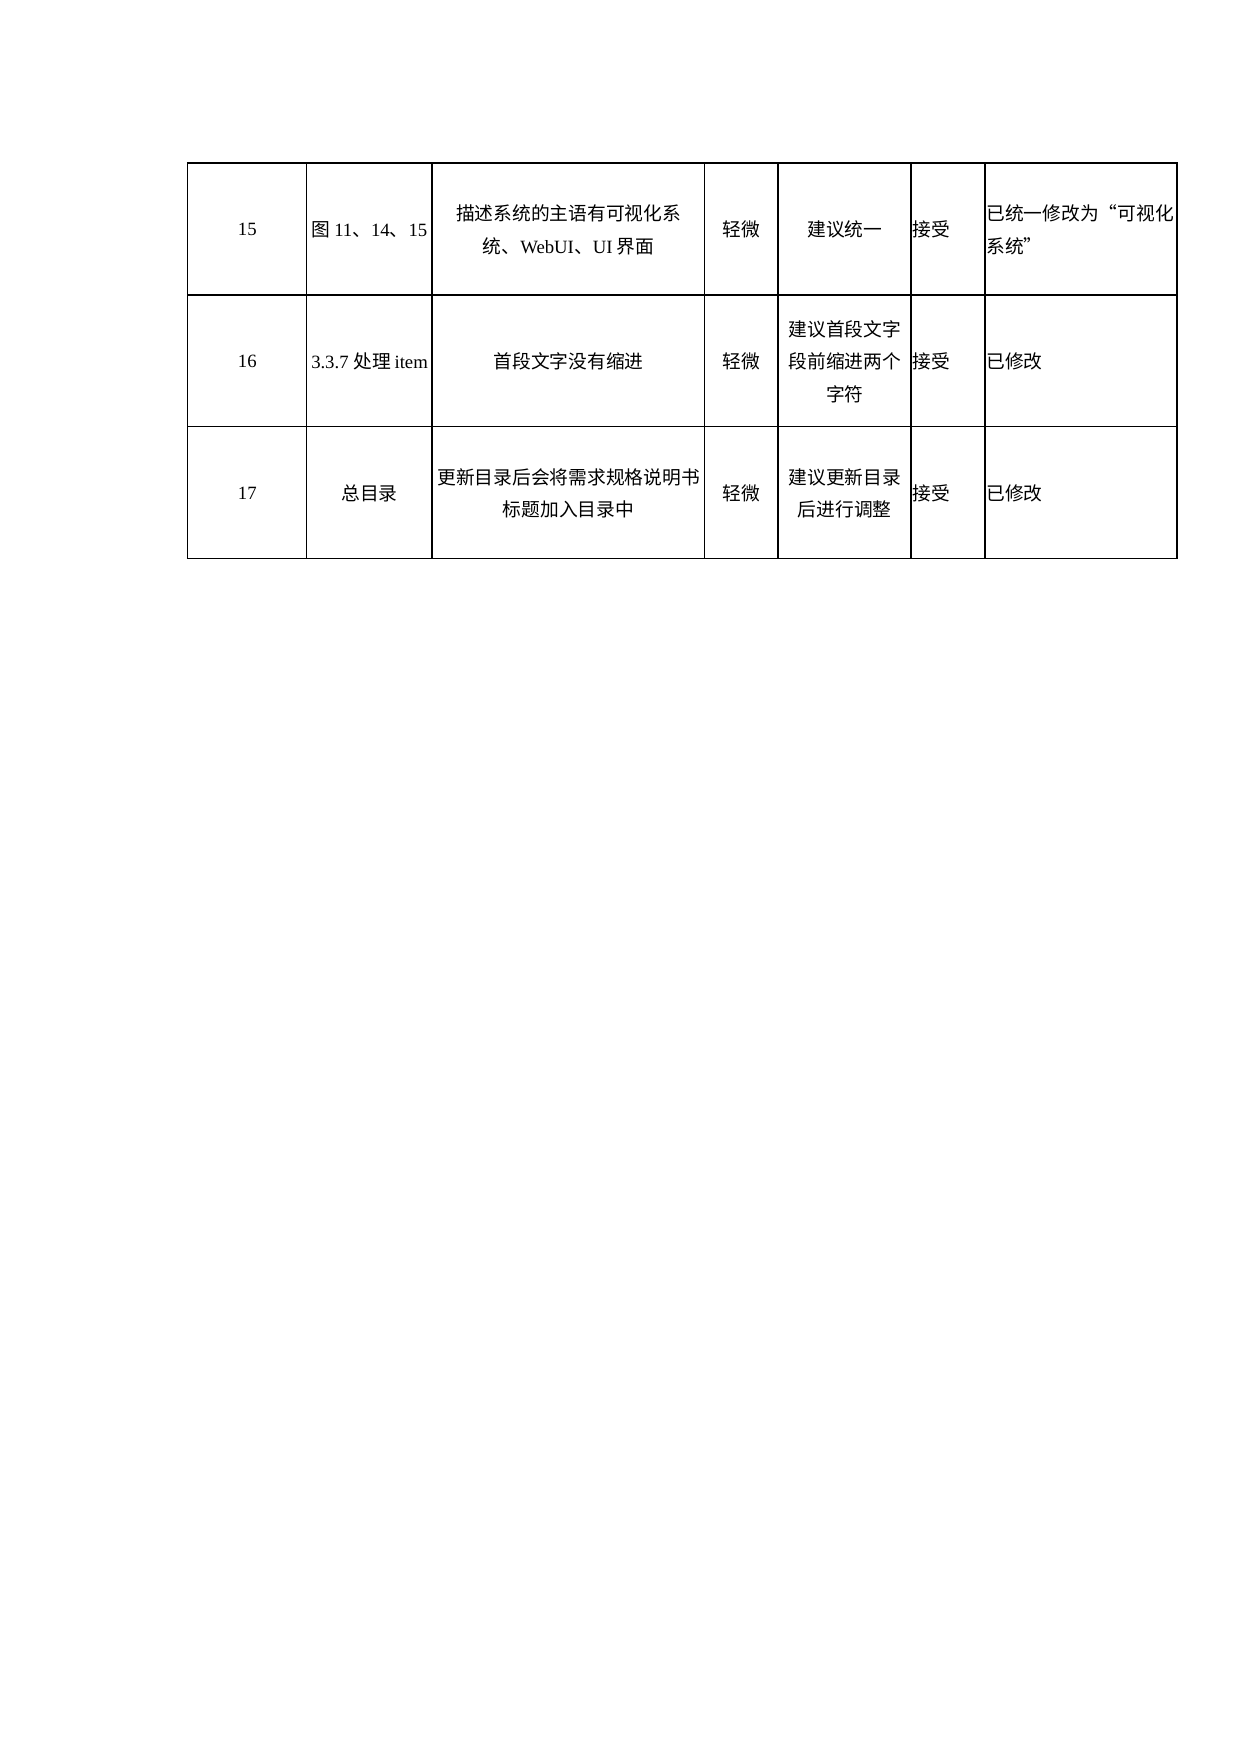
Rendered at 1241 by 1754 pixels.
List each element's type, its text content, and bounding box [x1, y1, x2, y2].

table_cell 轻微 [705, 296, 777, 426]
table_cell 轻微 [705, 164, 777, 294]
table_cell 已修改 [986, 427, 1176, 558]
table_cell 17 [188, 427, 306, 558]
table_cell 接受 [912, 427, 984, 558]
table_cell 接受 [912, 164, 984, 294]
table_cell 3.3.7 处理item [307, 296, 431, 426]
table_cell 15 [188, 164, 306, 294]
table_cell 轻微 [705, 427, 777, 558]
table_cell 描述系统的主语有可视化系统、WebUI、UI界面 [433, 164, 704, 294]
table_cell 已统一修改为“可视化系统” [986, 164, 1176, 294]
table_cell 接受 [912, 296, 984, 426]
table_cell 建议首段文字段前缩进两个字符 [779, 296, 910, 426]
table_cell 建议统一 [779, 164, 910, 294]
table_cell 总目录 [307, 427, 431, 558]
table_cell 更新目录后会将需求规格说明书标题加入目录中 [433, 427, 704, 558]
table_cell 16 [188, 296, 306, 426]
table_cell 建议更新目录后进行调整 [779, 427, 910, 558]
table_cell 已修改 [986, 296, 1176, 426]
table_cell 首段文字没有缩进 [433, 296, 704, 426]
table_cell 图11、14、15 [307, 164, 431, 294]
